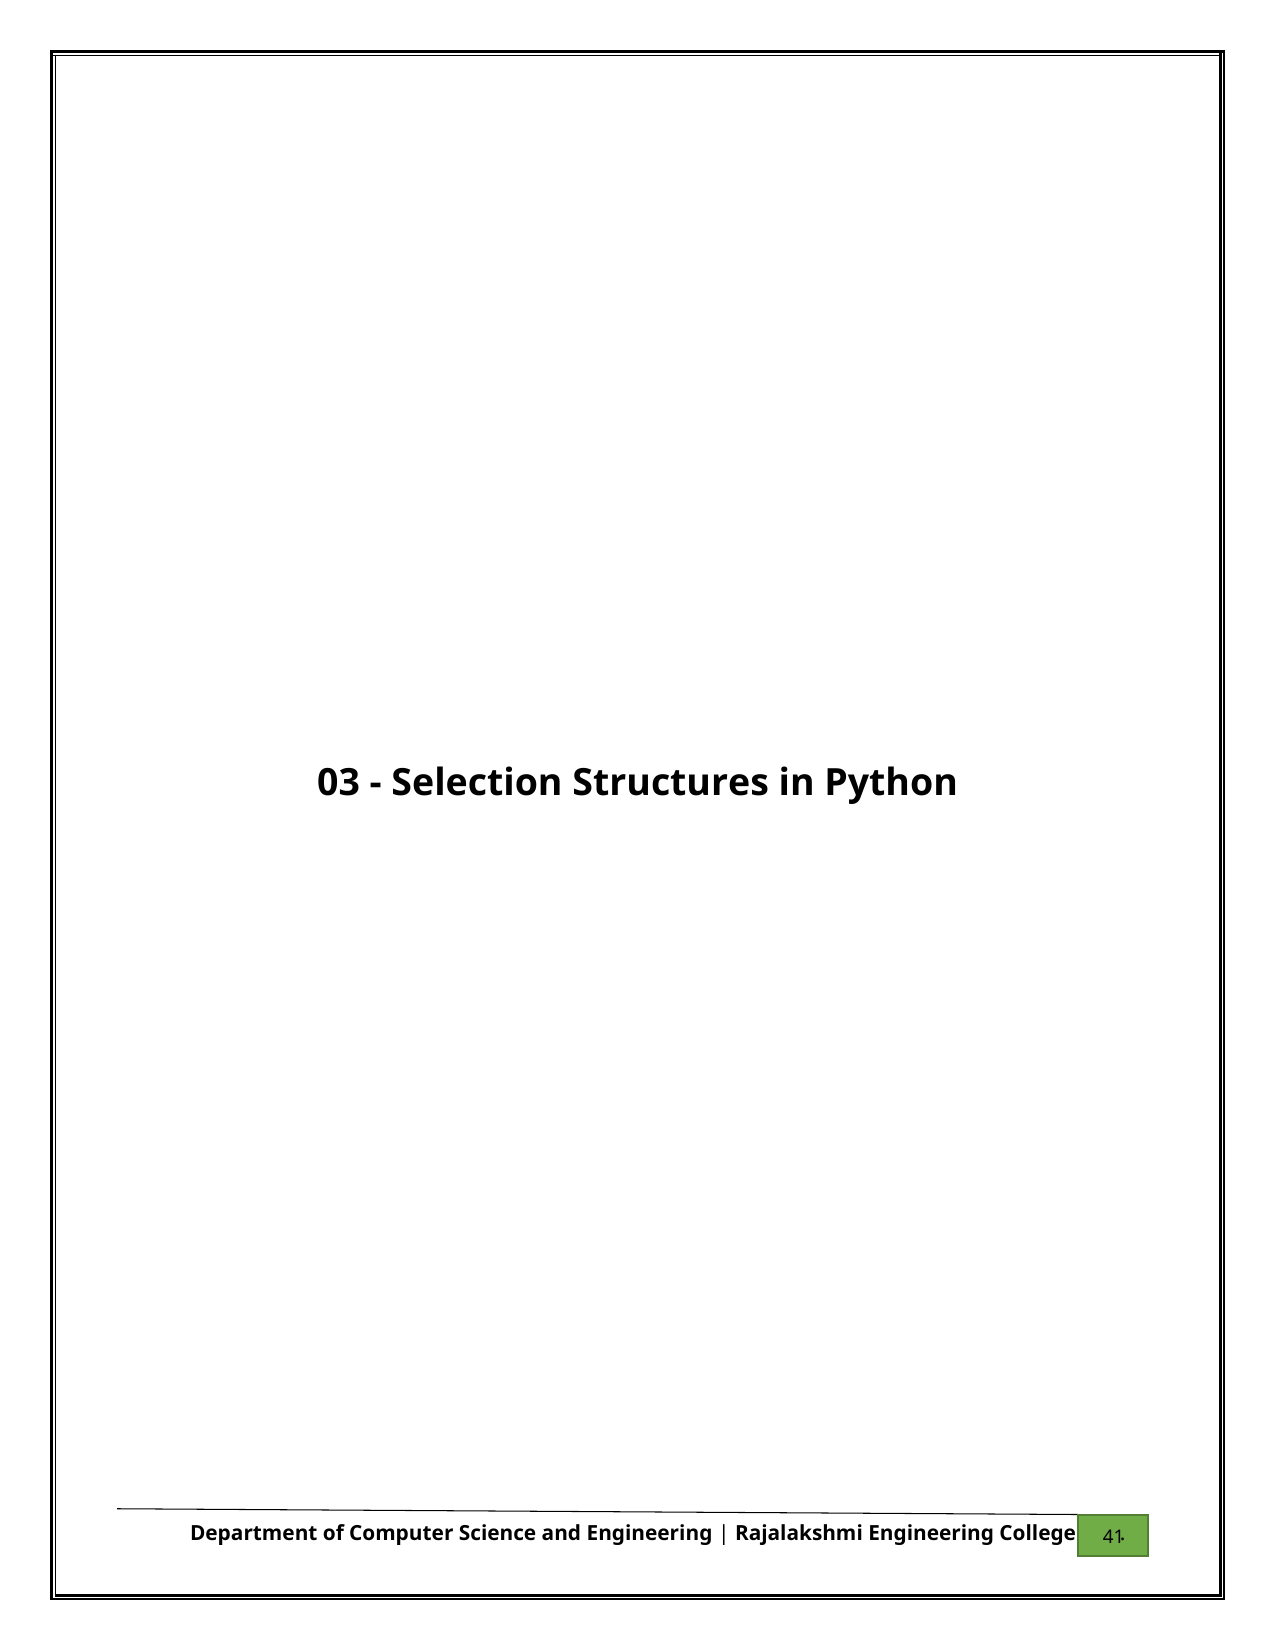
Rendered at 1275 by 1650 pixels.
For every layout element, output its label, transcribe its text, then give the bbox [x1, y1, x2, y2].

subtitle 03 - Selection Structures in Python [150, 755, 1125, 806]
